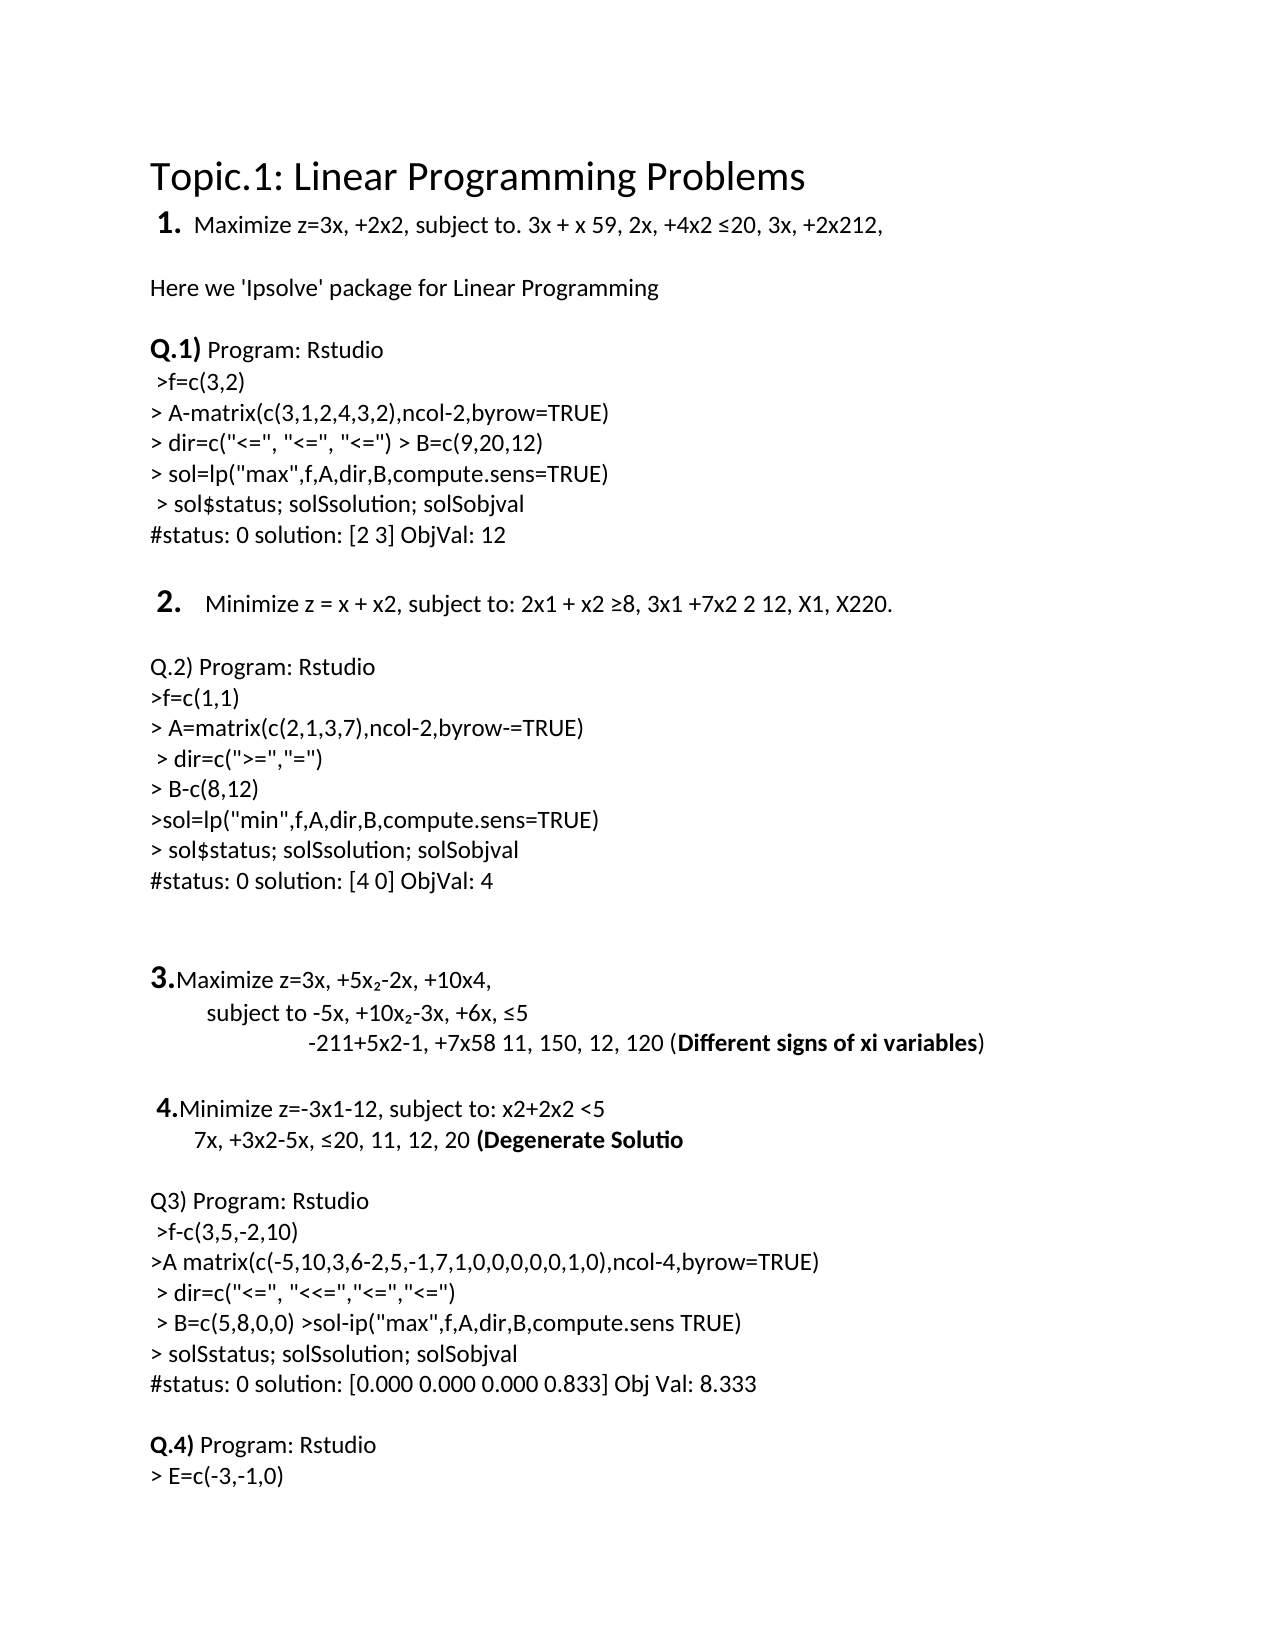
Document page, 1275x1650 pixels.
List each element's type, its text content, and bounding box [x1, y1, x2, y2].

text >A matrix(c(-5,10,3,6-2,5,-1,7,1,0,0,0,0,0,1,0),ncol-4,byrow=TRUE) [150, 1246, 1125, 1277]
text Topic.1: Linear Programming Problems [150, 150, 1125, 201]
text >f=c(1,1) [150, 682, 1125, 712]
list Maximize z=3x, +2x2, subject to. 3x + x 59, 2x, +4x2 ≤20, 3x, +2x212, [156, 201, 1125, 242]
text >f=c(3,2) [150, 366, 1125, 397]
text Q.1) Program: Rstudio [150, 331, 1125, 366]
text > B=c(5,8,0,0) >sol-ip("max",f,A,dir,B,compute.sens TRUE) [150, 1307, 1125, 1338]
list 7x, +3x2-5x, ≤20, 11, 12, 20 (Degenerate Solutio [194, 1124, 1125, 1155]
text >sol=lp("min",f,A,dir,B,compute.sens=TRUE) [150, 804, 1125, 834]
text Q.4) Program: Rstudio [150, 1429, 1125, 1460]
text #status: 0 solution: [0.000 0.000 0.000 0.833] Obj Val: 8.333 [150, 1368, 1125, 1399]
text Here we 'Ipsolve' package for Linear Programming [150, 272, 1125, 303]
text > dir=c(">=","=") [150, 743, 1125, 773]
text 3.Maximize z=3x, +5x₂-2x, +10x4, [150, 956, 1125, 997]
list Minimize z = x + x2, subject to: 2x1 + x2 ≥8, 3x1 +7x2 2 12, X1, X220. [156, 580, 1125, 621]
text #status: 0 solution: [4 0] ObjVal: 4 [150, 865, 1125, 895]
text > dir=c("<=", "<<=","<=","<=") [150, 1277, 1125, 1307]
text 4.Minimize z=-3x1-12, subject to: x2+2x2 <5 [156, 1089, 1125, 1124]
text #status: 0 solution: [2 3] ObjVal: 12 [150, 519, 1125, 549]
text > E=c(-3,-1,0) [150, 1460, 1125, 1491]
text Q.2) Program: Rstudio [150, 651, 1125, 682]
text > dir=c("<=", "<=", "<=") > B=c(9,20,12) [150, 427, 1125, 458]
text > B-c(8,12) [150, 773, 1125, 804]
text > sol=lp("max",f,A,dir,B,compute.sens=TRUE) [150, 458, 1125, 488]
text > solSstatus; solSsolution; solSobjval [150, 1338, 1125, 1368]
text -211+5x2-1, +7x58 11, 150, 12, 120 (Different signs of xi variables) [150, 1028, 1125, 1058]
text > sol$status; solSsolution; solSobjval [150, 488, 1125, 519]
text > A=matrix(c(2,1,3,7),ncol-2,byrow-=TRUE) [150, 712, 1125, 743]
text subject to -5x, +10x₂-3x, +6x, ≤5 [150, 997, 1125, 1028]
text > A-matrix(c(3,1,2,4,3,2),ncol-2,byrow=TRUE) [150, 397, 1125, 427]
text Q3) Program: Rstudio [150, 1185, 1125, 1216]
text > sol$status; solSsolution; solSobjval [150, 834, 1125, 865]
text >f-c(3,5,-2,10) [150, 1216, 1125, 1246]
